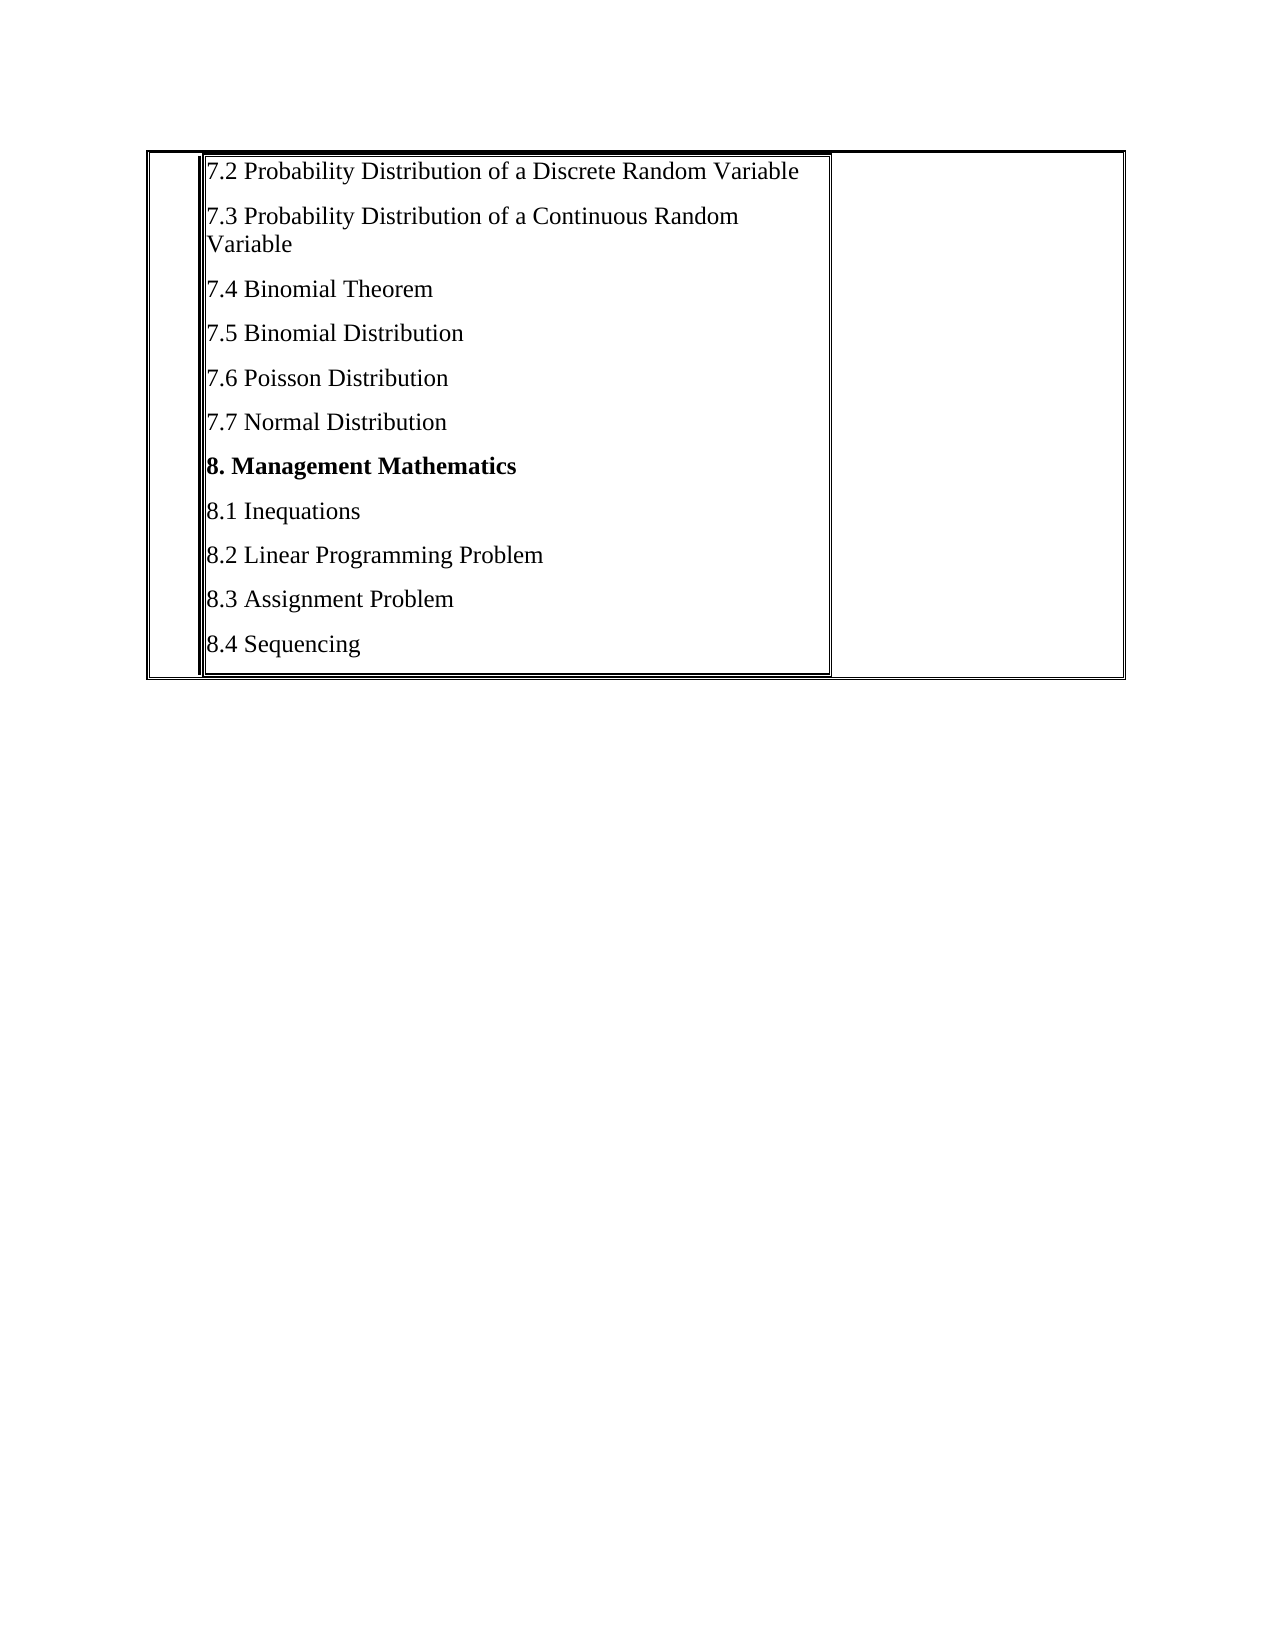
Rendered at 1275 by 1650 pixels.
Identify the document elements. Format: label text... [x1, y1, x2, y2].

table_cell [206, 157, 829, 673]
table_cell 5 [150, 153, 199, 677]
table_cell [832, 153, 1123, 677]
